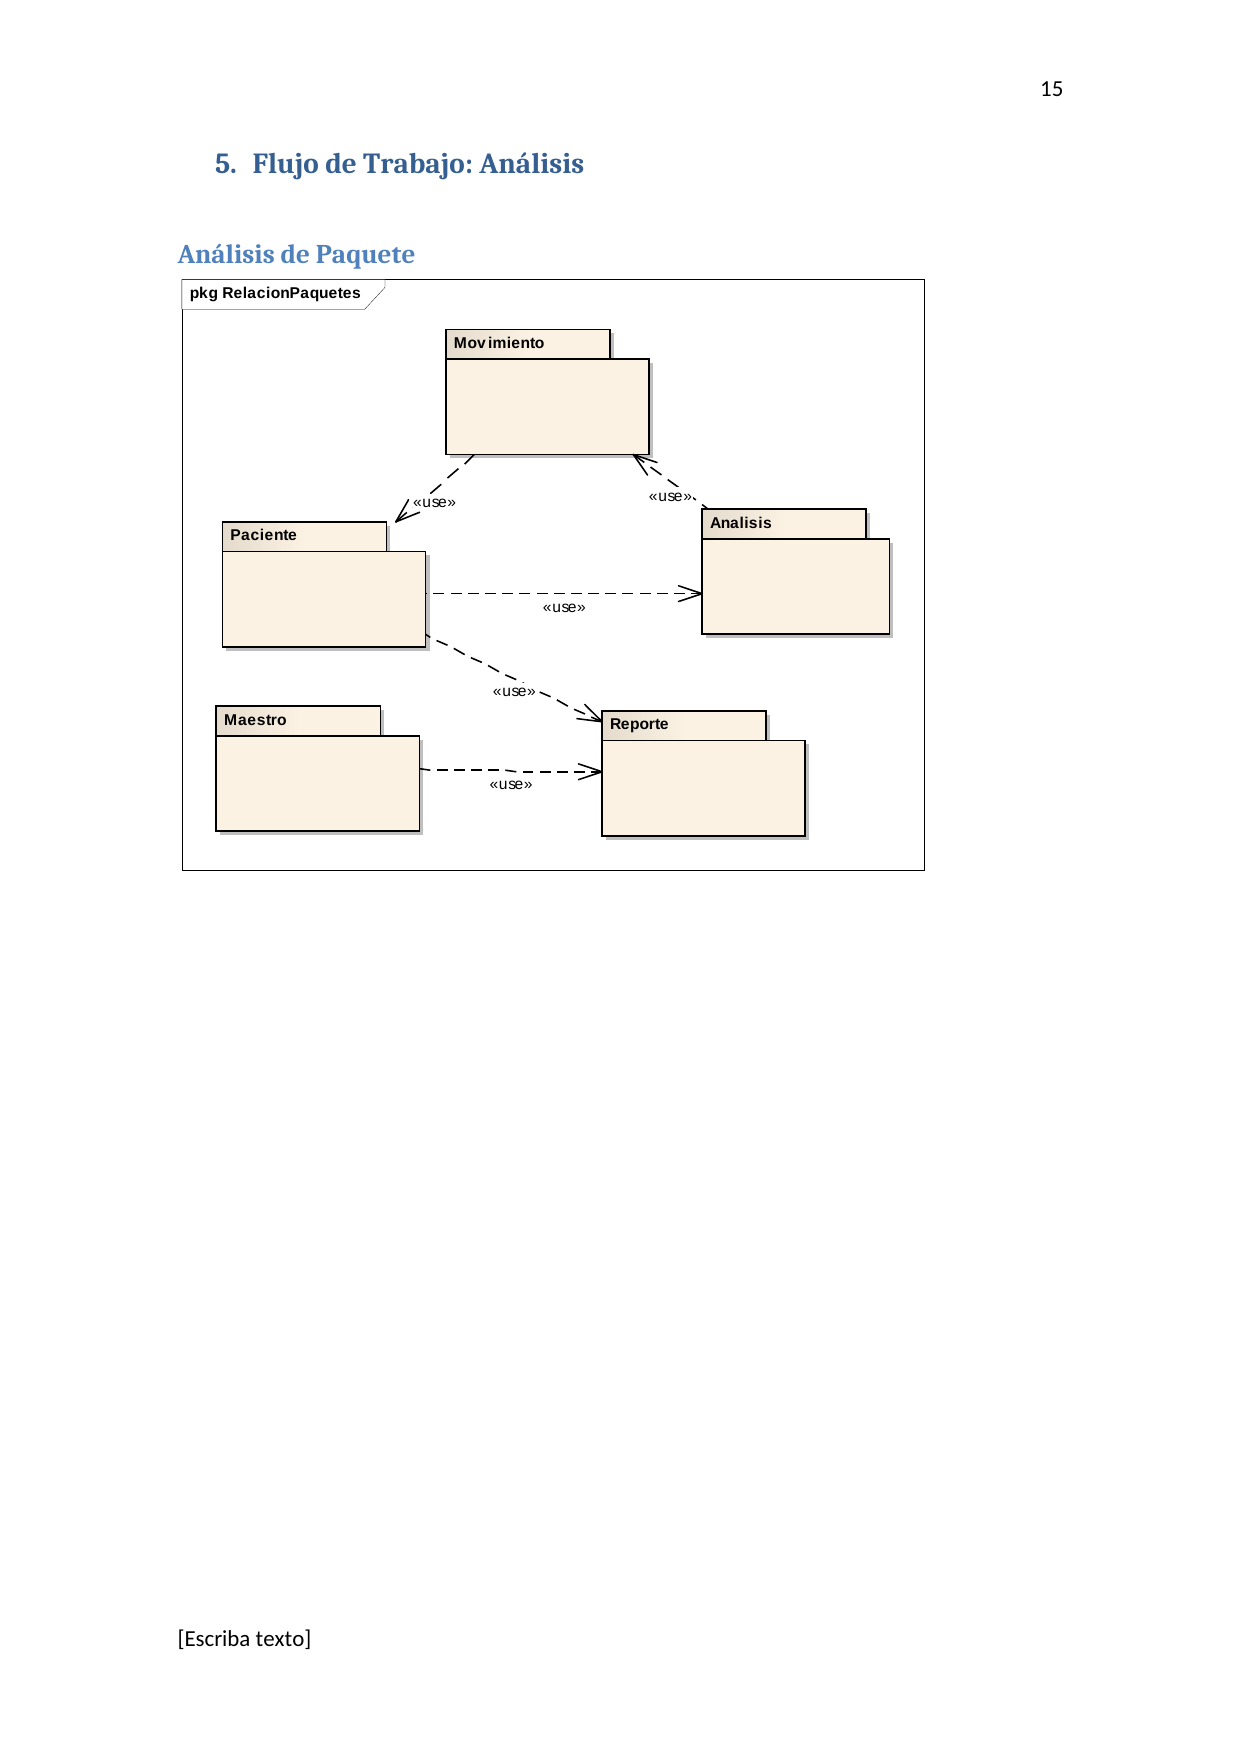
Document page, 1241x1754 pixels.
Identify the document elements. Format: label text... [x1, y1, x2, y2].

subtitle Análisis de Paquete [177, 239, 1063, 270]
subtitle Flujo de Trabajo: Análisis [215, 148, 1063, 181]
